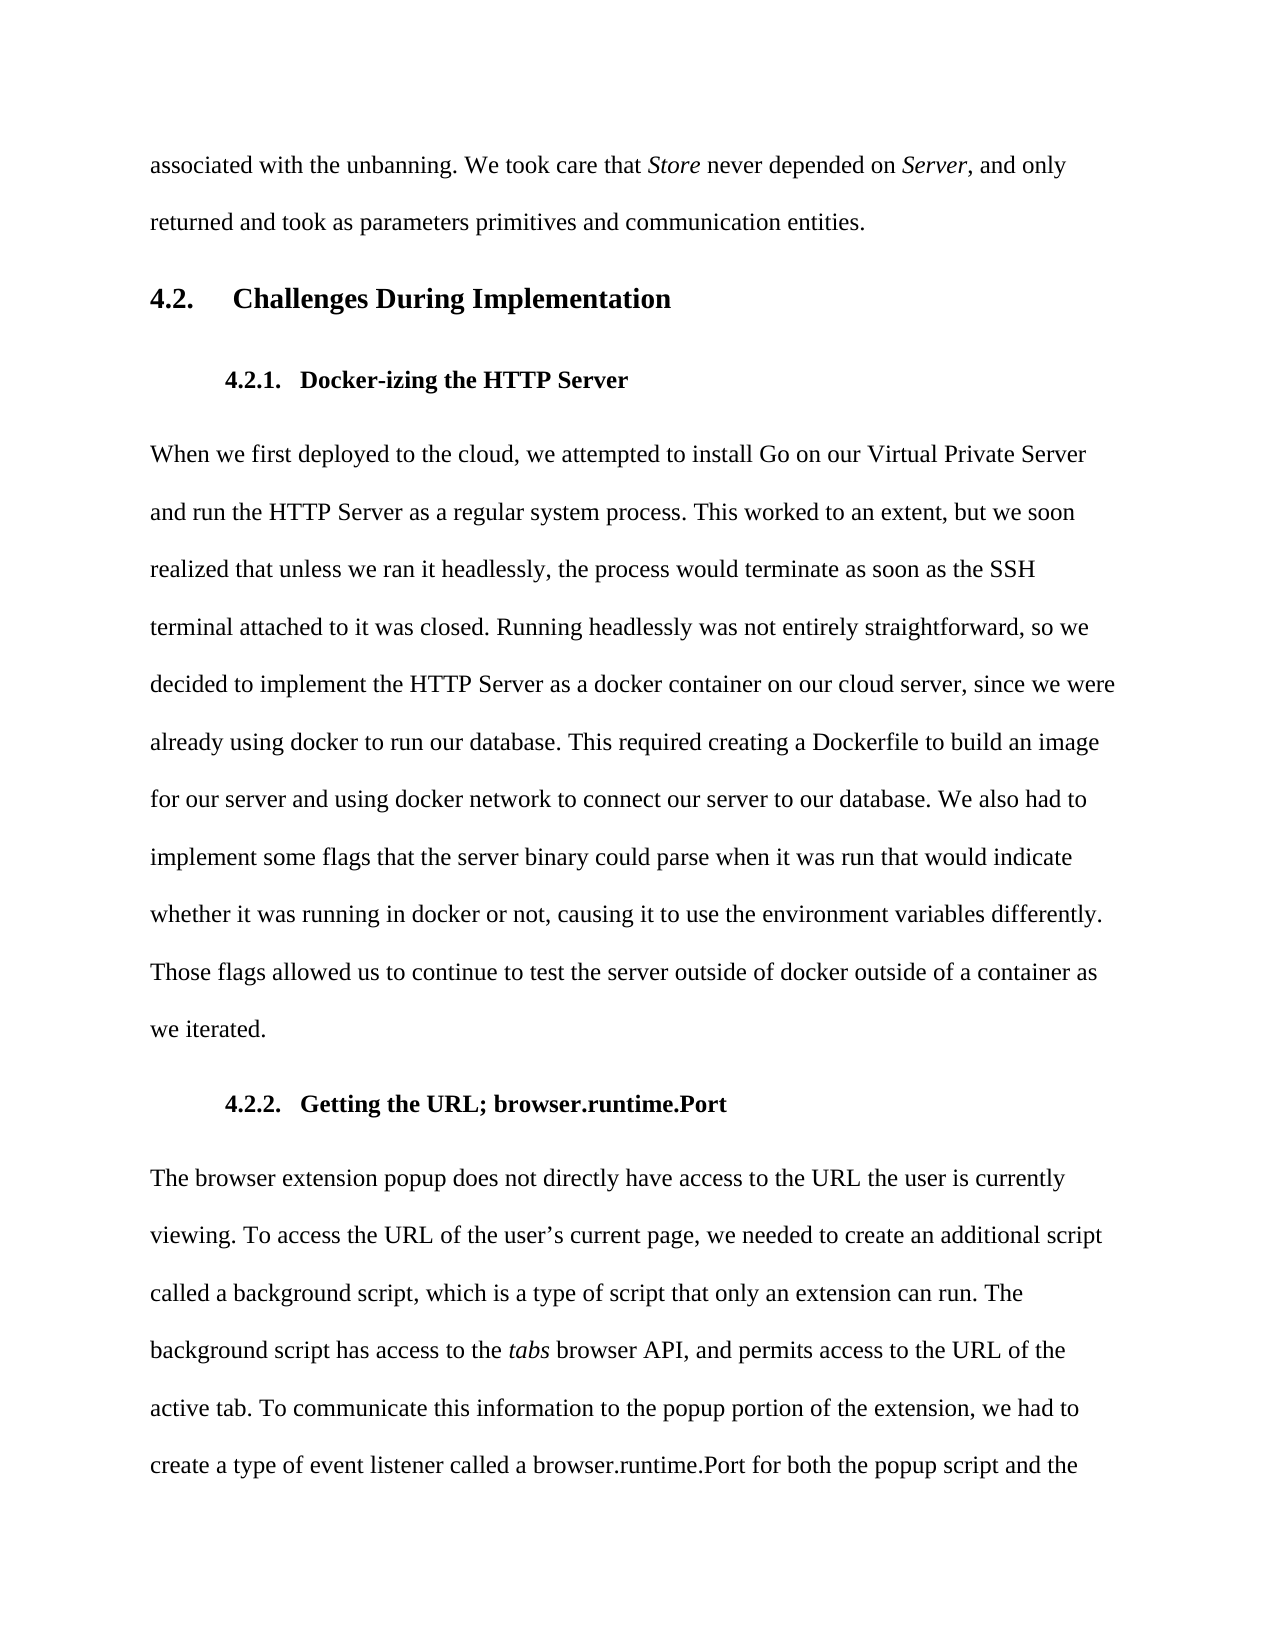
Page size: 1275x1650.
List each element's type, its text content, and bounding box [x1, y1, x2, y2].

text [150, 1163, 1125, 1479]
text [150, 150, 1125, 236]
text When we first deployed to the cloud, we attempted to install Go on our Virtual Private Server and run the HTTP Server as a regular system process. This worked to an extent, but we soon realized that unless we ran it headlessly, the process would terminate as soon as the SSH terminal attached to it was closed. Running headlessly was not entirely straightforward, so we decided to implement the HTTP Server as a docker container on our cloud server, since we were already using docker to run our database. This required creating a Dockerfile to build an image for our server and using docker network to connect our server to our database. We also had to implement some flags that the server binary could parse when it was run that would indicate whether it was running in docker or not, causing it to use the environment variables differently. Those flags allowed us to continue to test the server outside of docker outside of a container as we iterated. [150, 439, 1125, 1043]
subtitle Docker-izing the HTTP Server [225, 365, 1125, 394]
subtitle Getting the URL; browser.runtime.Port [225, 1089, 1125, 1117]
subtitle Challenges During Implementation [150, 282, 1125, 315]
